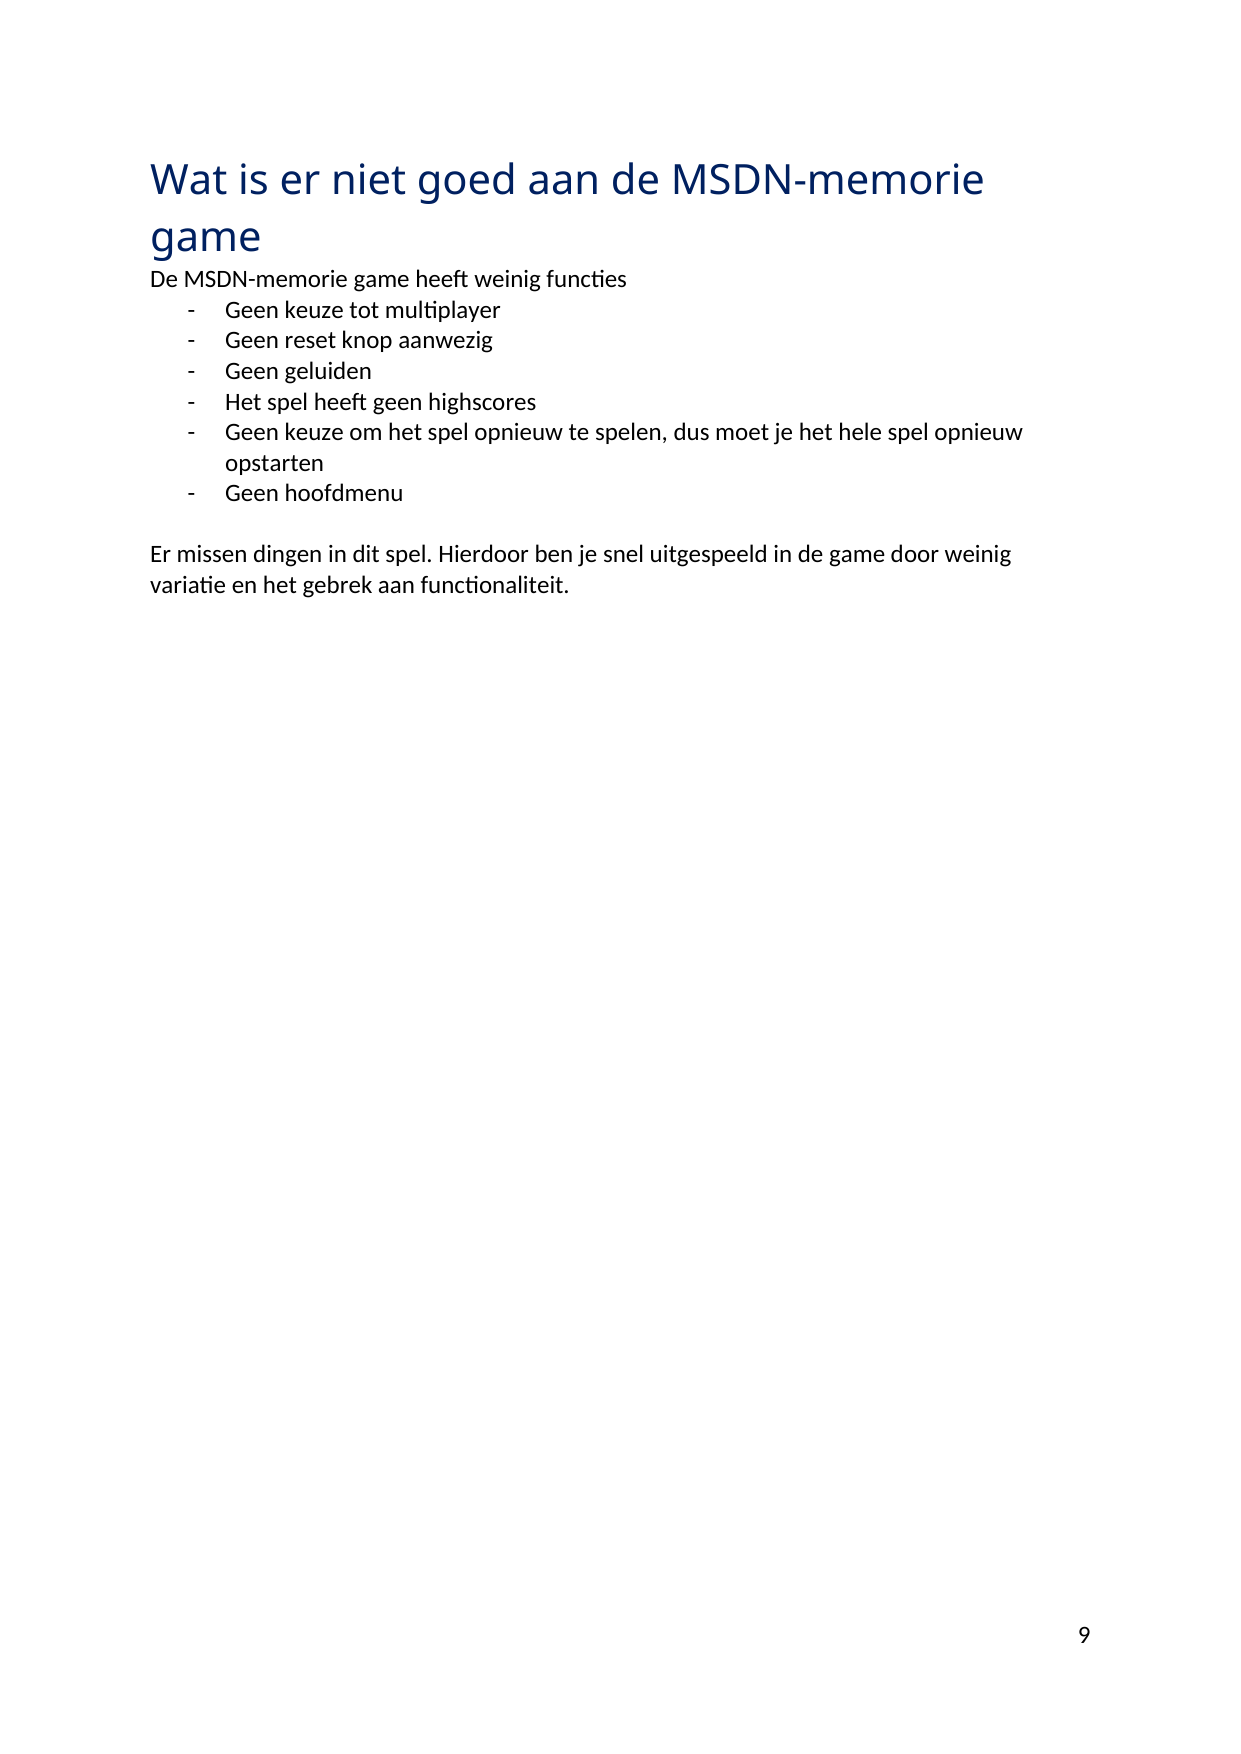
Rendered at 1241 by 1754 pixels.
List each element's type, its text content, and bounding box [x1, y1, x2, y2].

list Geen keuze tot multiplayer [187, 294, 1090, 324]
text De MSDN-memorie game heeft weinig functies [150, 263, 1090, 294]
list Geen reset knop aanwezig [187, 324, 1090, 355]
list Het spel heeft geen highscores [187, 386, 1090, 416]
text Er missen dingen in dit spel. Hierdoor ben je snel uitgespeeld in de game door weinig variatie en het gebrek aan functionaliteit. [150, 538, 1090, 599]
list Geen geluiden [187, 355, 1090, 386]
text Wat is er niet goed aan de MSDN-memorie game [150, 150, 1090, 263]
list Geen hoofdmenu [187, 477, 1090, 508]
list Geen keuze om het spel opnieuw te spelen, dus moet je het hele spel opnieuw opstarten [187, 416, 1090, 477]
